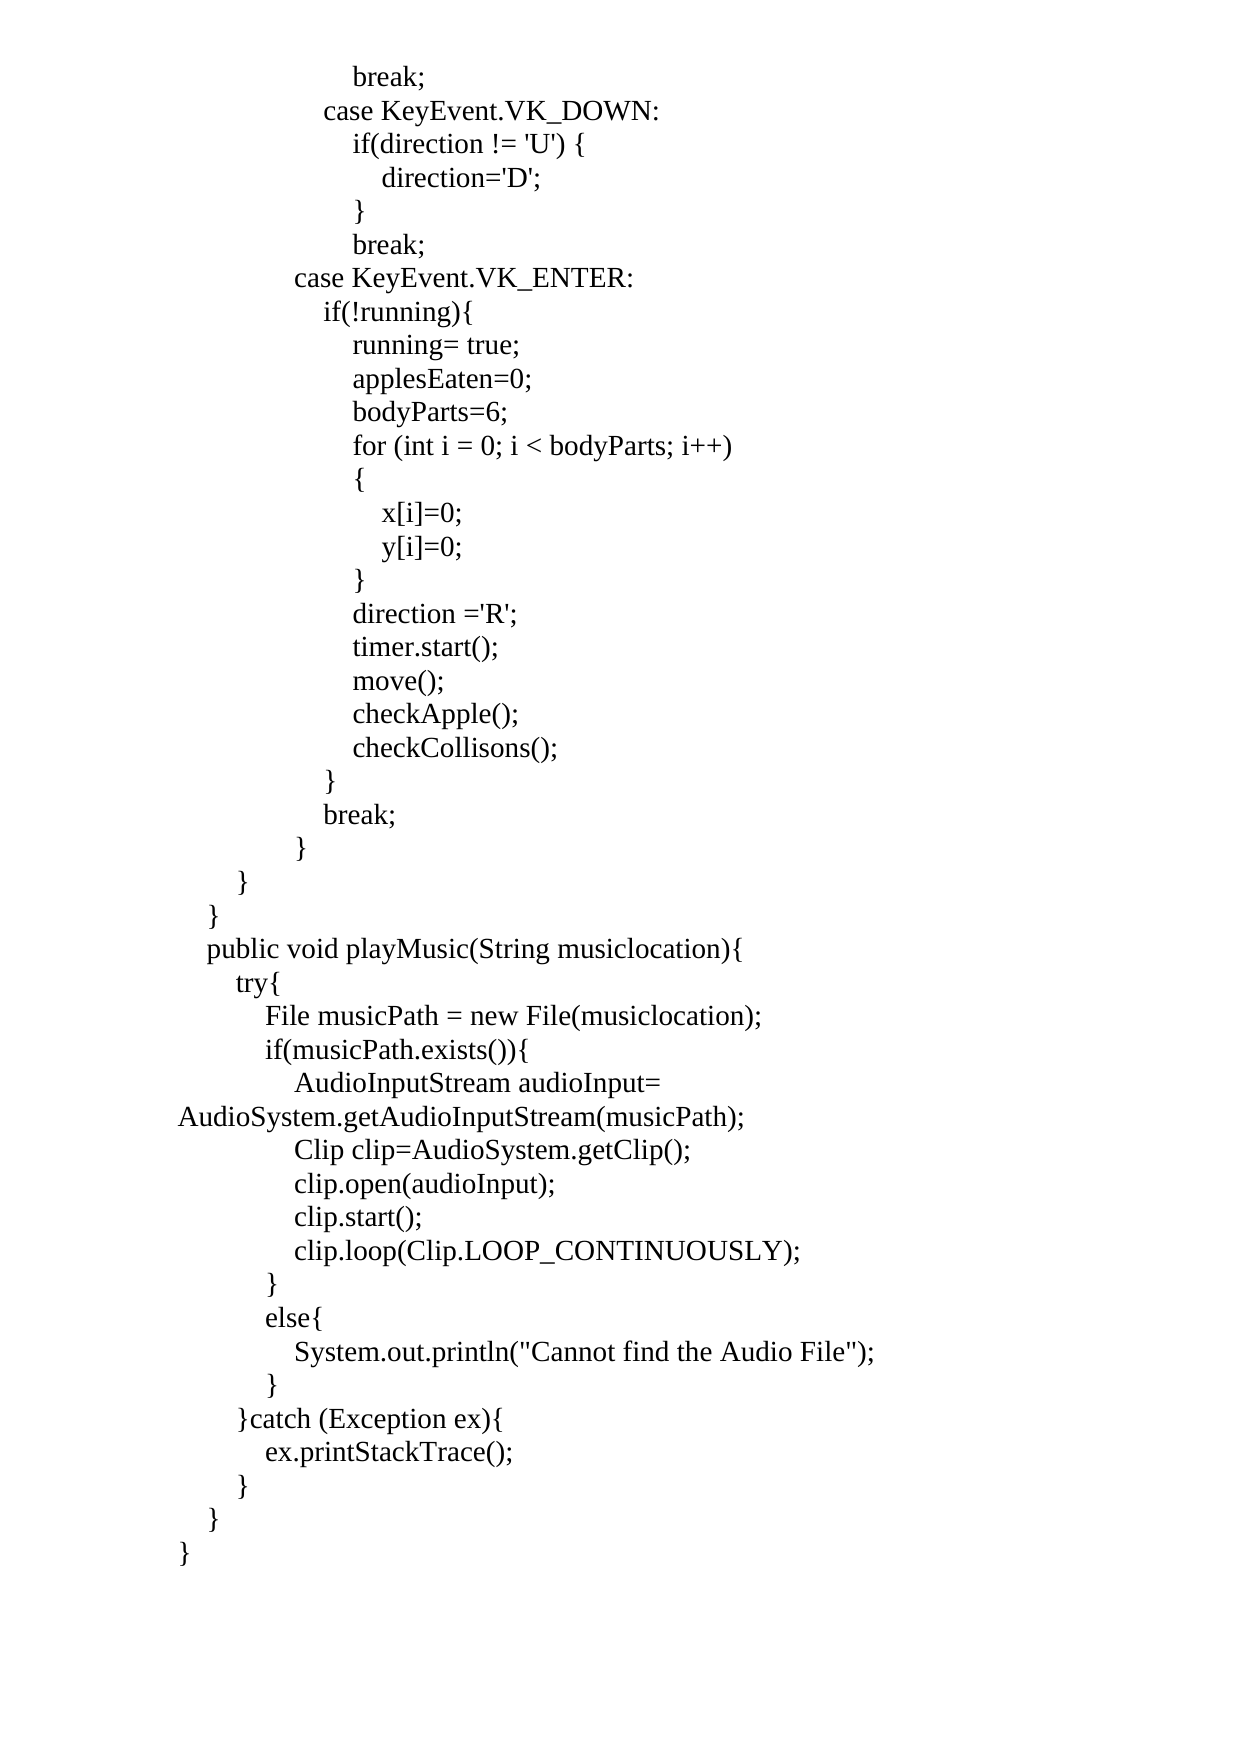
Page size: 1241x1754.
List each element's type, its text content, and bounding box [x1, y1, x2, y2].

text checkApple(); [177, 696, 1110, 730]
text bodyParts=6; [177, 394, 1110, 428]
text clip.loop(Clip.LOOP_CONTINUOUSLY); [177, 1233, 1110, 1267]
text break; [177, 797, 1110, 831]
text } [177, 1468, 1110, 1501]
text else{ [177, 1300, 1110, 1334]
text } [177, 1267, 1110, 1300]
text break; [177, 59, 1110, 93]
text y[i]=0; [177, 529, 1110, 562]
text { [177, 462, 1110, 495]
text move(); [177, 663, 1110, 696]
text public void playMusic(String musiclocation){ [177, 931, 1110, 965]
text } [177, 193, 1110, 227]
text if(!running){ [177, 294, 1110, 327]
text } [177, 1367, 1110, 1401]
text } [177, 763, 1110, 797]
text AudioInputStream audioInput= AudioSystem.getAudioInputStream(musicPath); [177, 1065, 1110, 1132]
text } [177, 898, 1110, 931]
text for (int i = 0; i < bodyParts; i++) [177, 428, 1110, 462]
text File musicPath = new File(musiclocation); [177, 998, 1110, 1032]
text clip.start(); [177, 1199, 1110, 1233]
text } [177, 562, 1110, 596]
text applesEaten=0; [177, 361, 1110, 394]
text x[i]=0; [177, 495, 1110, 529]
text checkCollisons(); [177, 730, 1110, 763]
text direction='D'; [177, 160, 1110, 193]
text case KeyEvent.VK_ENTER: [177, 260, 1110, 294]
text direction ='R'; [177, 596, 1110, 629]
text running= true; [177, 327, 1110, 361]
text case KeyEvent.VK_DOWN: [177, 93, 1110, 126]
text if(musicPath.exists()){ [177, 1032, 1110, 1065]
text } [177, 831, 1110, 864]
text }catch (Exception ex){ [177, 1401, 1110, 1434]
text System.out.println("Cannot find the Audio File"); [177, 1334, 1110, 1367]
text Clip clip=AudioSystem.getClip(); [177, 1132, 1110, 1166]
text } [177, 864, 1110, 898]
text if(direction != 'U') { [177, 126, 1110, 160]
text } [177, 1501, 1110, 1535]
text break; [177, 227, 1110, 260]
text timer.start(); [177, 629, 1110, 663]
text try{ [177, 965, 1110, 998]
text ex.printStackTrace(); [177, 1434, 1110, 1468]
text clip.open(audioInput); [177, 1166, 1110, 1199]
text } [177, 1535, 1110, 1568]
